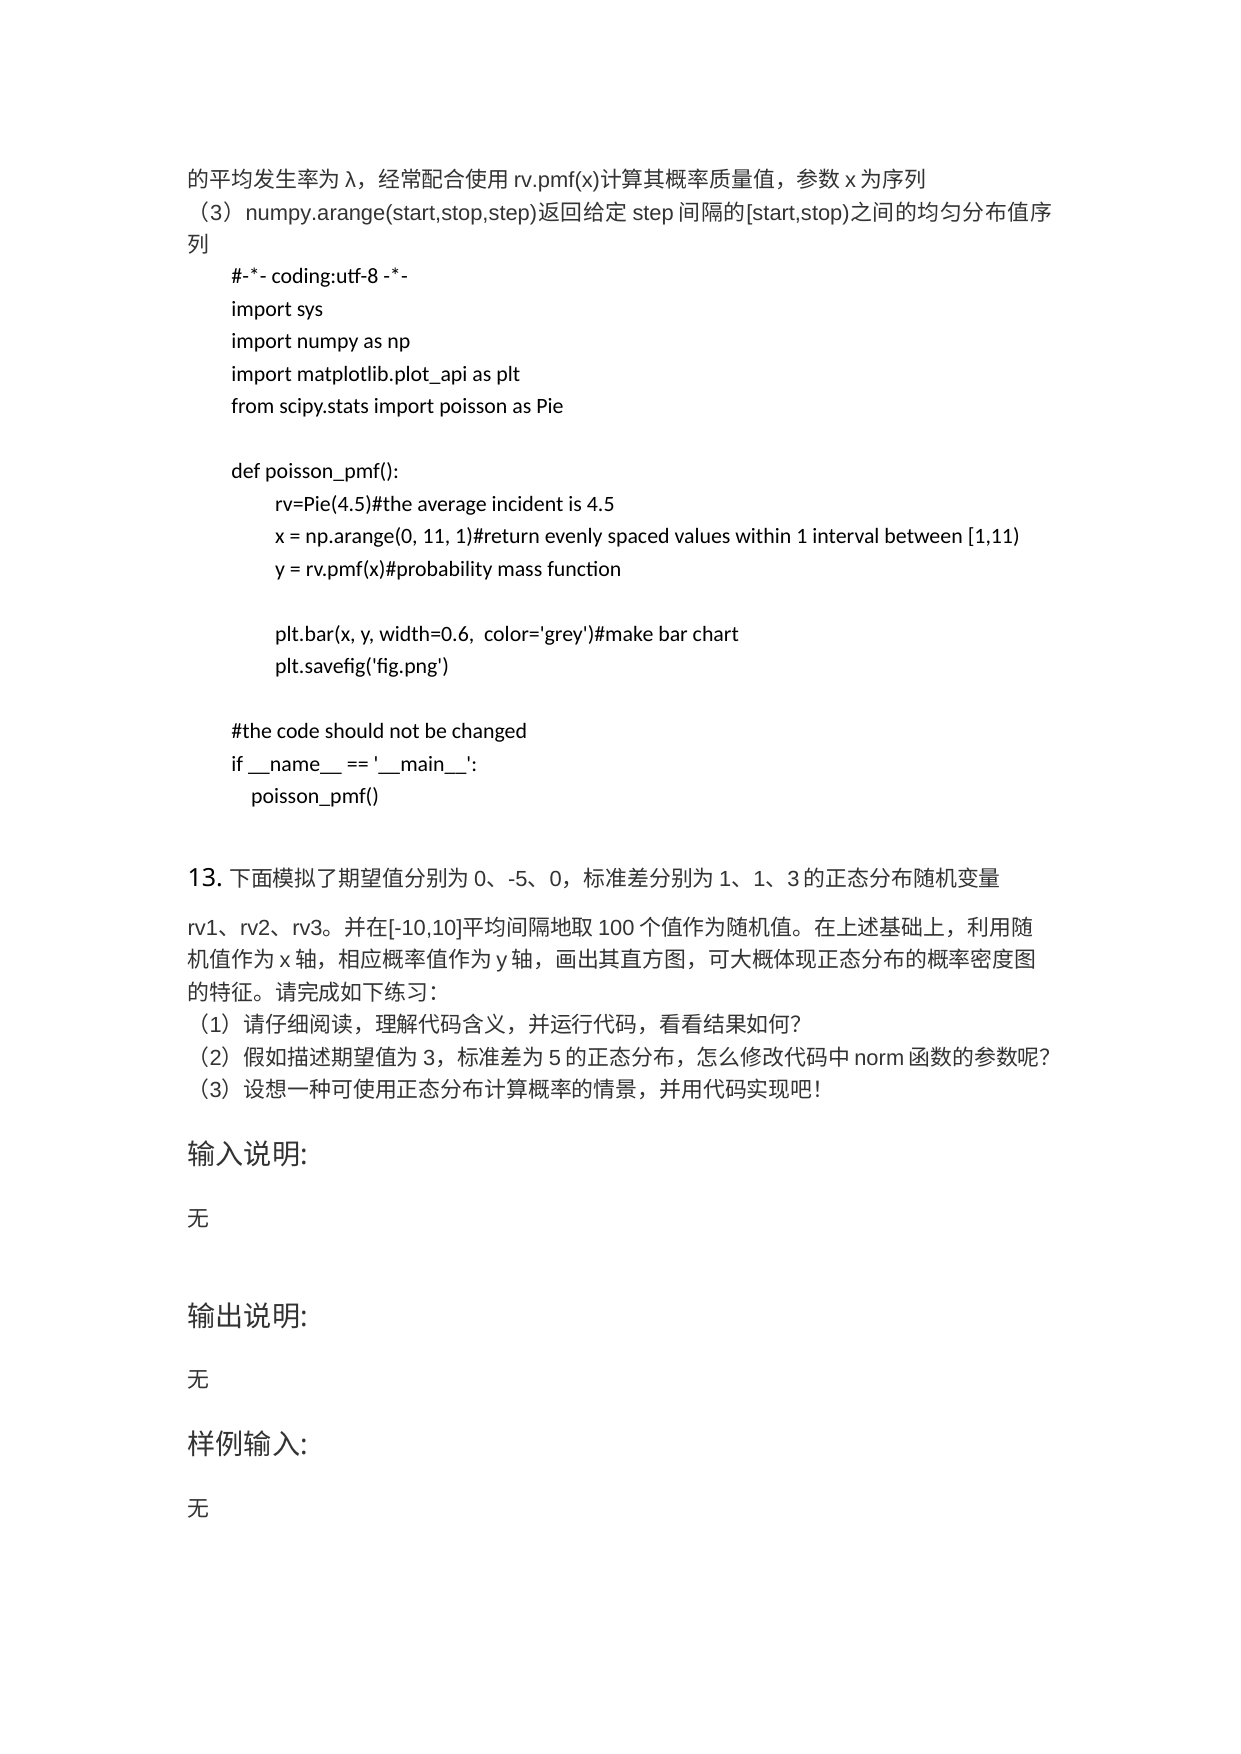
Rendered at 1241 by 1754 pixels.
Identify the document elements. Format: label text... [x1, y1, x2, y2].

text #-*- coding:utf-8 -*- [187, 259, 1053, 292]
text 13. 下面模拟了期望值分别为0、-5、0，标准差分别为1、1、3的正态分布随机变量rv1、rv2、rv3。并在[-10,10]平均间隔地取100个值作为随机值。在上述基础上，利用随机值作为x轴，相应概率值作为y轴，画出其直方图，可大概体现正态分布的概率密度图的特征。请完成如下练习： （1）请仔细阅读，理解代码含义，并运行代码，看看结果如何？ （2）假如描述期望值为3，标准差为5的正态分布，怎么修改代码中norm函数的参数呢？ （3）设想一种可使用正态分布计算概率的情景，并用代码实现吧！ [187, 844, 1053, 1104]
text 样例输入: [187, 1410, 1053, 1475]
text plt.savefig('fig.png') [187, 649, 1053, 682]
text plt.bar(x, y, width=0.6, color='grey')#make bar chart [187, 617, 1053, 649]
text if __name__ == '__main__': [187, 747, 1053, 779]
text y = rv.pmf(x)#probability mass function [187, 552, 1053, 584]
text poisson_pmf() [187, 779, 1053, 812]
text #the code should not be changed [187, 714, 1053, 747]
text import matplotlib.plot_api as plt [187, 357, 1053, 389]
text 无 [187, 1362, 1053, 1394]
text 无 [187, 1491, 1053, 1523]
text def poisson_pmf(): [187, 454, 1053, 487]
text 无 [187, 1201, 1053, 1266]
text 输入说明: [187, 1120, 1053, 1185]
text 输出说明: [187, 1281, 1053, 1346]
text x = np.arange(0, 11, 1)#return evenly spaced values within 1 interval between [1,11) [187, 519, 1053, 552]
text import sys [187, 292, 1053, 324]
text rv=Pie(4.5)#the average incident is 4.5 [187, 487, 1053, 519]
text from scipy.stats import poisson as Pie [187, 389, 1053, 422]
text import numpy as np [187, 324, 1053, 357]
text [187, 162, 1053, 259]
